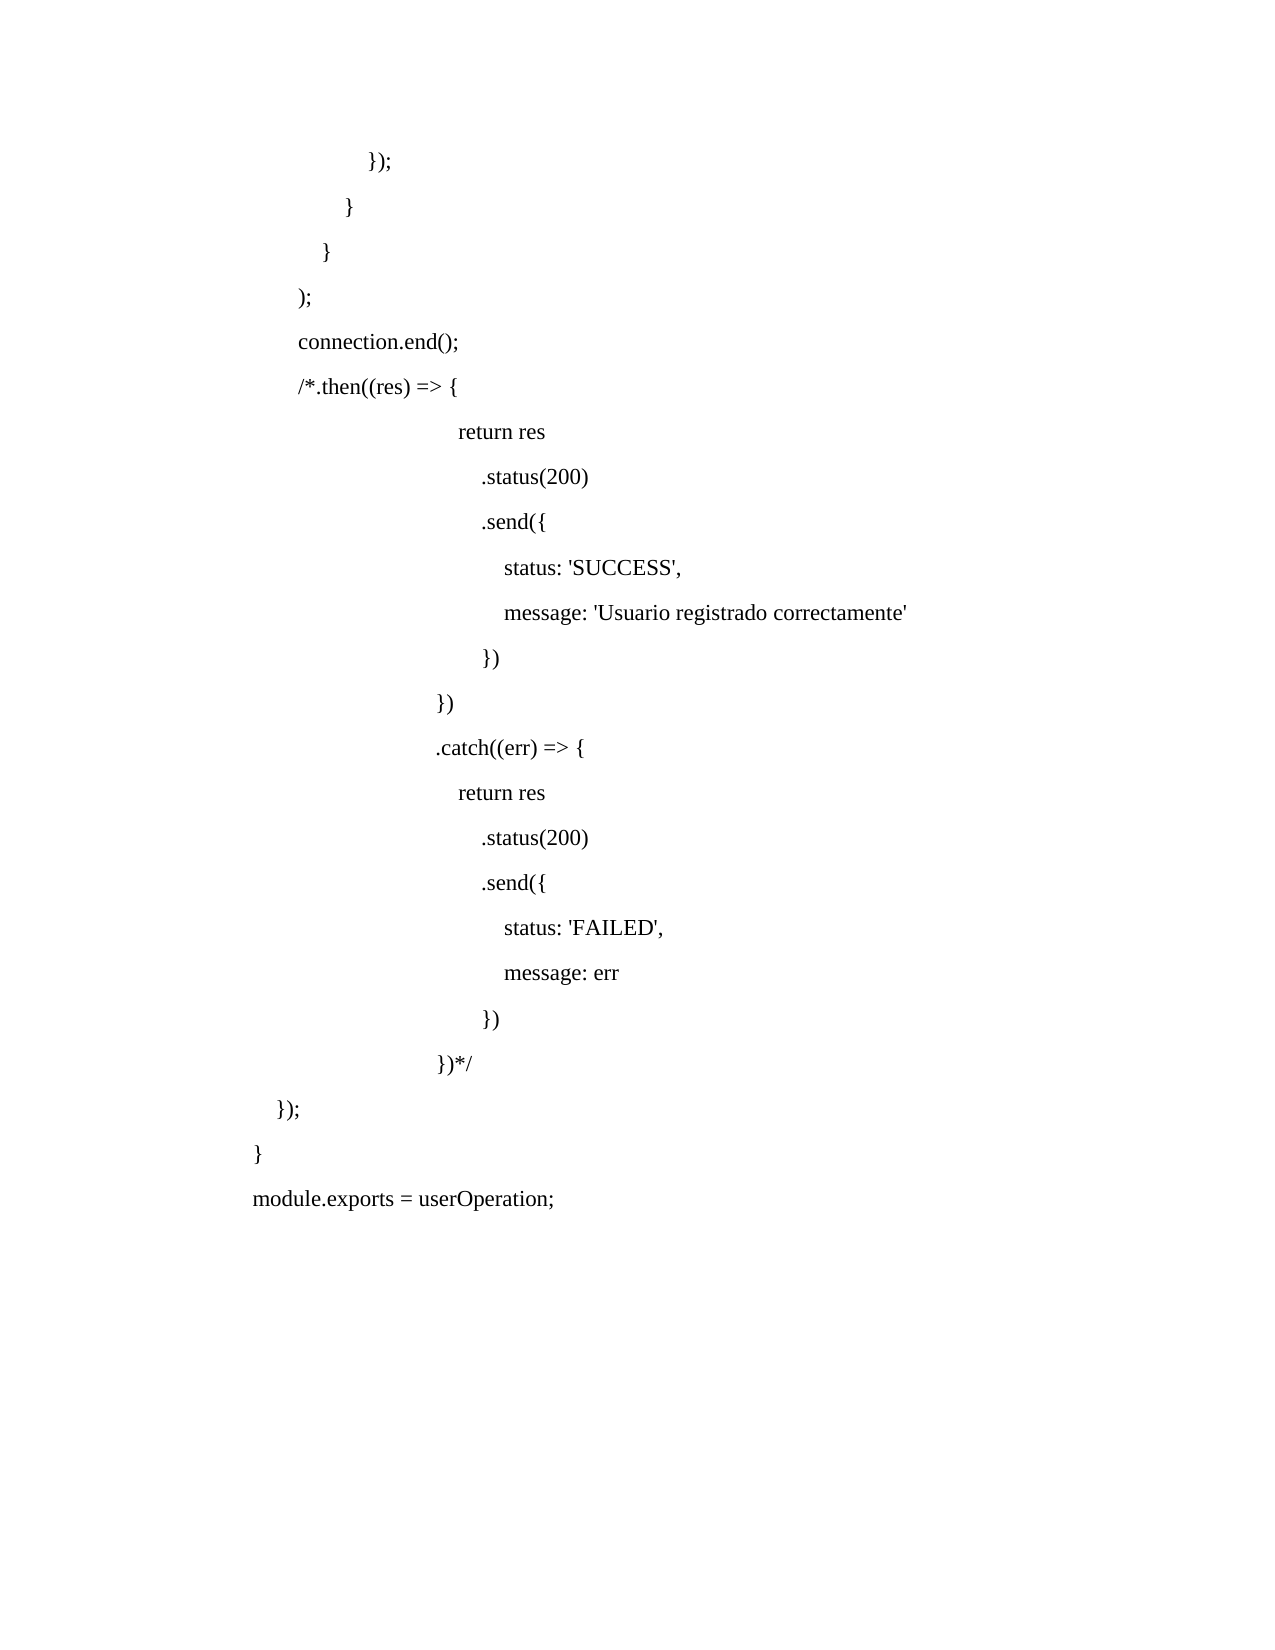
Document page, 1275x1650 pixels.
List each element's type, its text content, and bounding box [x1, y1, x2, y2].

text connection.end(); [252, 328, 1098, 354]
text module.exports = userOperation; [252, 1185, 1098, 1211]
text .send({ [252, 869, 1098, 896]
text .status(200) [252, 463, 1098, 490]
text status: 'SUCCESS', [252, 553, 1098, 580]
text }) [252, 1004, 1098, 1031]
text message: 'Usuario registrado correctamente' [252, 599, 1098, 625]
text } [252, 193, 1098, 219]
text } [252, 1140, 1098, 1166]
text .catch((err) => { [252, 734, 1098, 760]
text return res [252, 779, 1098, 805]
text status: 'FAILED', [252, 914, 1098, 941]
text } [252, 238, 1098, 264]
text return res [252, 418, 1098, 444]
text .send({ [252, 508, 1098, 535]
text ); [252, 283, 1098, 309]
text })*/ [252, 1050, 1098, 1076]
text .status(200) [252, 824, 1098, 851]
text /*.then((res) => { [252, 373, 1098, 399]
text }) [252, 644, 1098, 670]
text }); [252, 1095, 1098, 1121]
text }); [252, 148, 1098, 174]
text message: err [252, 959, 1098, 986]
text }) [252, 689, 1098, 715]
